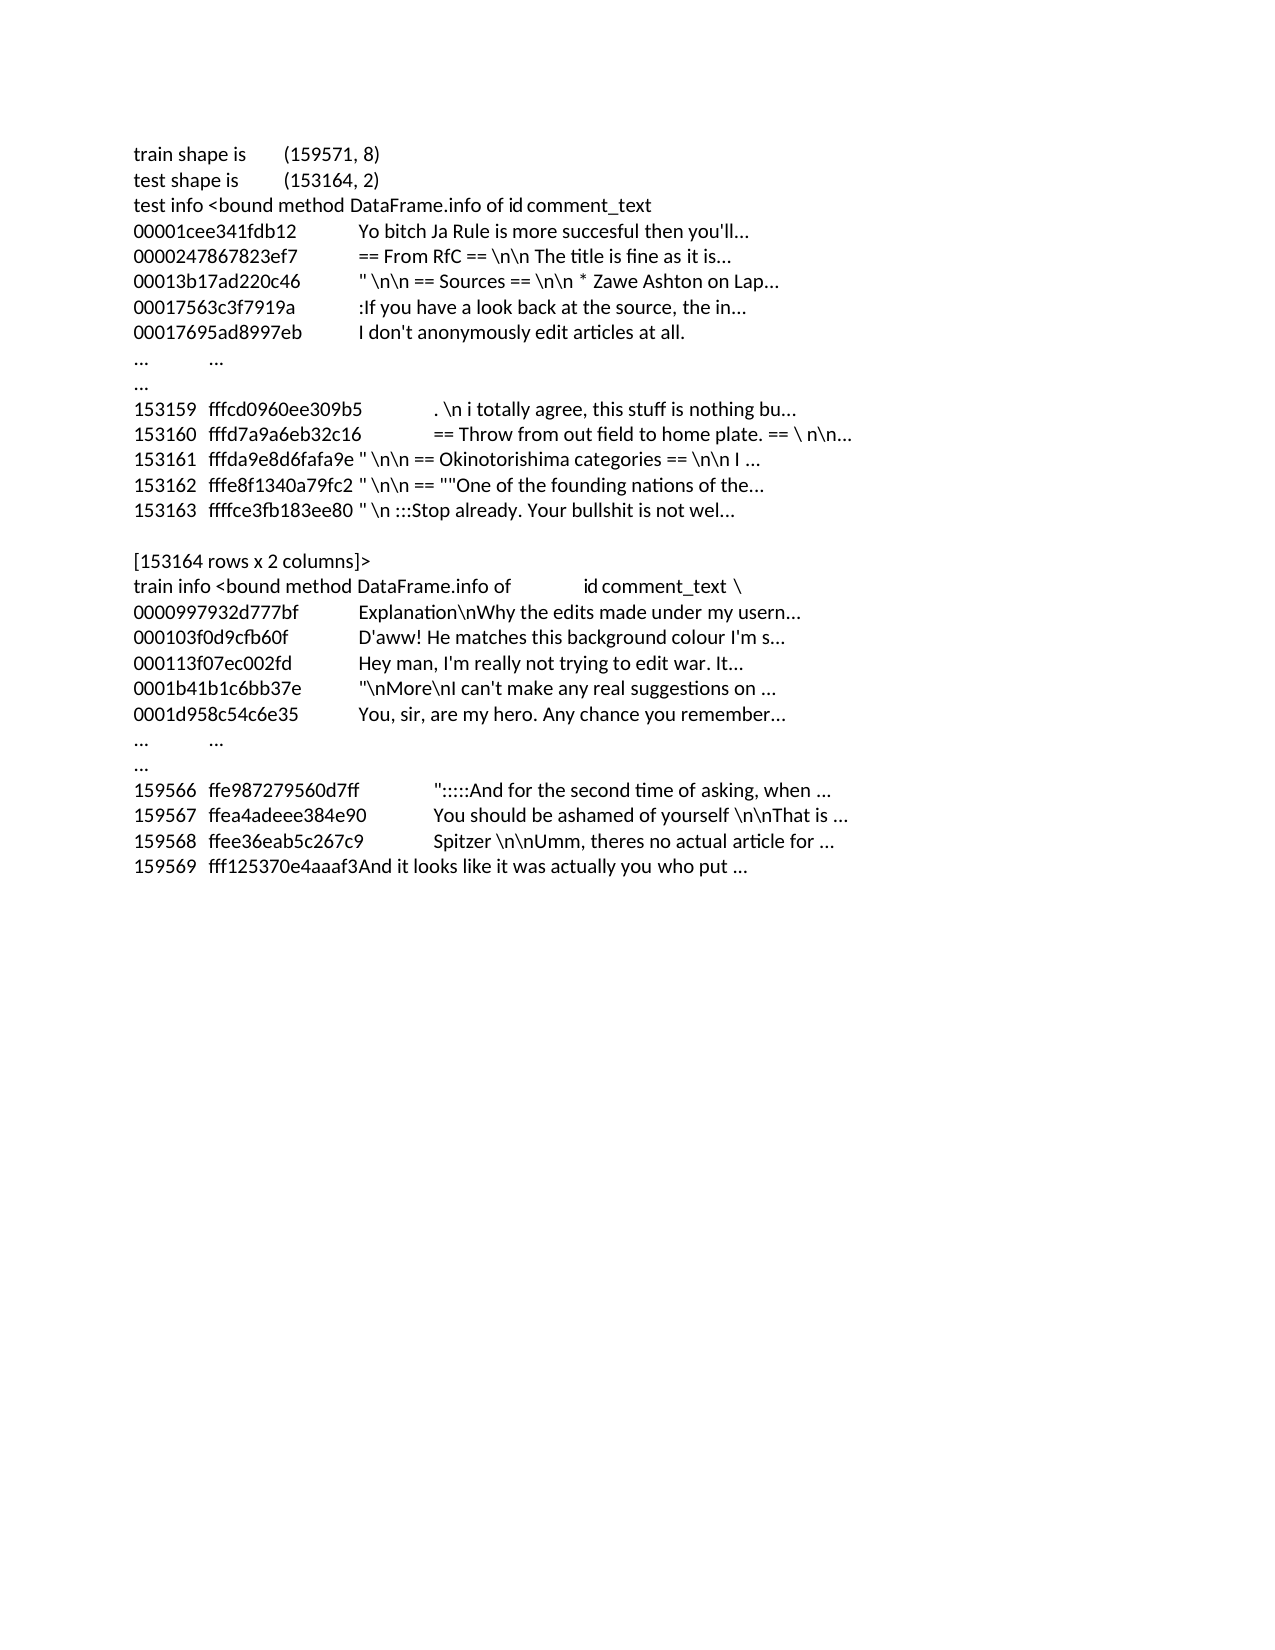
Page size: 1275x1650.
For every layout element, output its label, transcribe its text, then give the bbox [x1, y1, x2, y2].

text 159566 ffe987279560d7ff ":::::And for the second time of asking, when ... [133, 777, 1129, 802]
text ... ... [133, 726, 1129, 752]
text 000113f07ec002fd Hey man, I'm really not trying to edit war. It... [133, 650, 1129, 675]
text 159568 ffee36eab5c267c9 Spitzer \n\nUmm, theres no actual article for ... [133, 828, 1129, 853]
text 159567 ffea4adeee384e90 You should be ashamed of yourself \n\nThat is ... [133, 802, 1129, 828]
text ... [133, 752, 1129, 777]
text 0000247867823ef7 == From RfC == \n\n The title is fine as it is... [133, 243, 1129, 269]
text train shape is (159571, 8) [133, 142, 1129, 167]
text 00017563c3f7919a :If you have a look back at the source, the in... [133, 294, 1129, 319]
text 153162 fffe8f1340a79fc2 " \n\n == ""One of the founding nations of the... [133, 472, 1129, 497]
text train info <bound method DataFrame.info of id comment_text \ [133, 574, 1129, 599]
text 153160 fffd7a9a6eb32c16 == Throw from out field to home plate. == \ n\n... [133, 421, 1129, 447]
text ... [133, 370, 1129, 396]
text test info <bound method DataFrame.info of id comment_text [133, 192, 1129, 218]
text 153163 ffffce3fb183ee80 " \n :::Stop already. Your bullshit is not wel... [133, 497, 1129, 523]
text 00001cee341fdb12 Yo bitch Ja Rule is more succesful then you'll... [133, 218, 1129, 243]
text 0000997932d777bf Explanation\nWhy the edits made under my usern... [133, 599, 1129, 624]
text 0001b41b1c6bb37e "\nMore\nI can't make any real suggestions on ... [133, 675, 1129, 701]
text ... ... [133, 345, 1129, 370]
text 153161 fffda9e8d6fafa9e " \n\n == Okinotorishima categories == \n\n I ... [133, 447, 1129, 472]
text 00013b17ad220c46 " \n\n == Sources == \n\n * Zawe Ashton on Lap... [133, 269, 1129, 294]
text 00017695ad8997eb I don't anonymously edit articles at all. [133, 319, 1129, 345]
text 159569 fff125370e4aaaf3 And it looks like it was actually you who put ... [133, 853, 1129, 879]
text 000103f0d9cfb60f D'aww! He matches this background colour I'm s... [133, 624, 1129, 650]
text test shape is (153164, 2) [133, 167, 1129, 192]
text 153159 fffcd0960ee309b5 . \n i totally agree, this stuff is nothing bu... [133, 396, 1129, 421]
text [153164 rows x 2 columns]> [133, 548, 1129, 574]
text 0001d958c54c6e35 You, sir, are my hero. Any chance you remember... [133, 701, 1129, 726]
